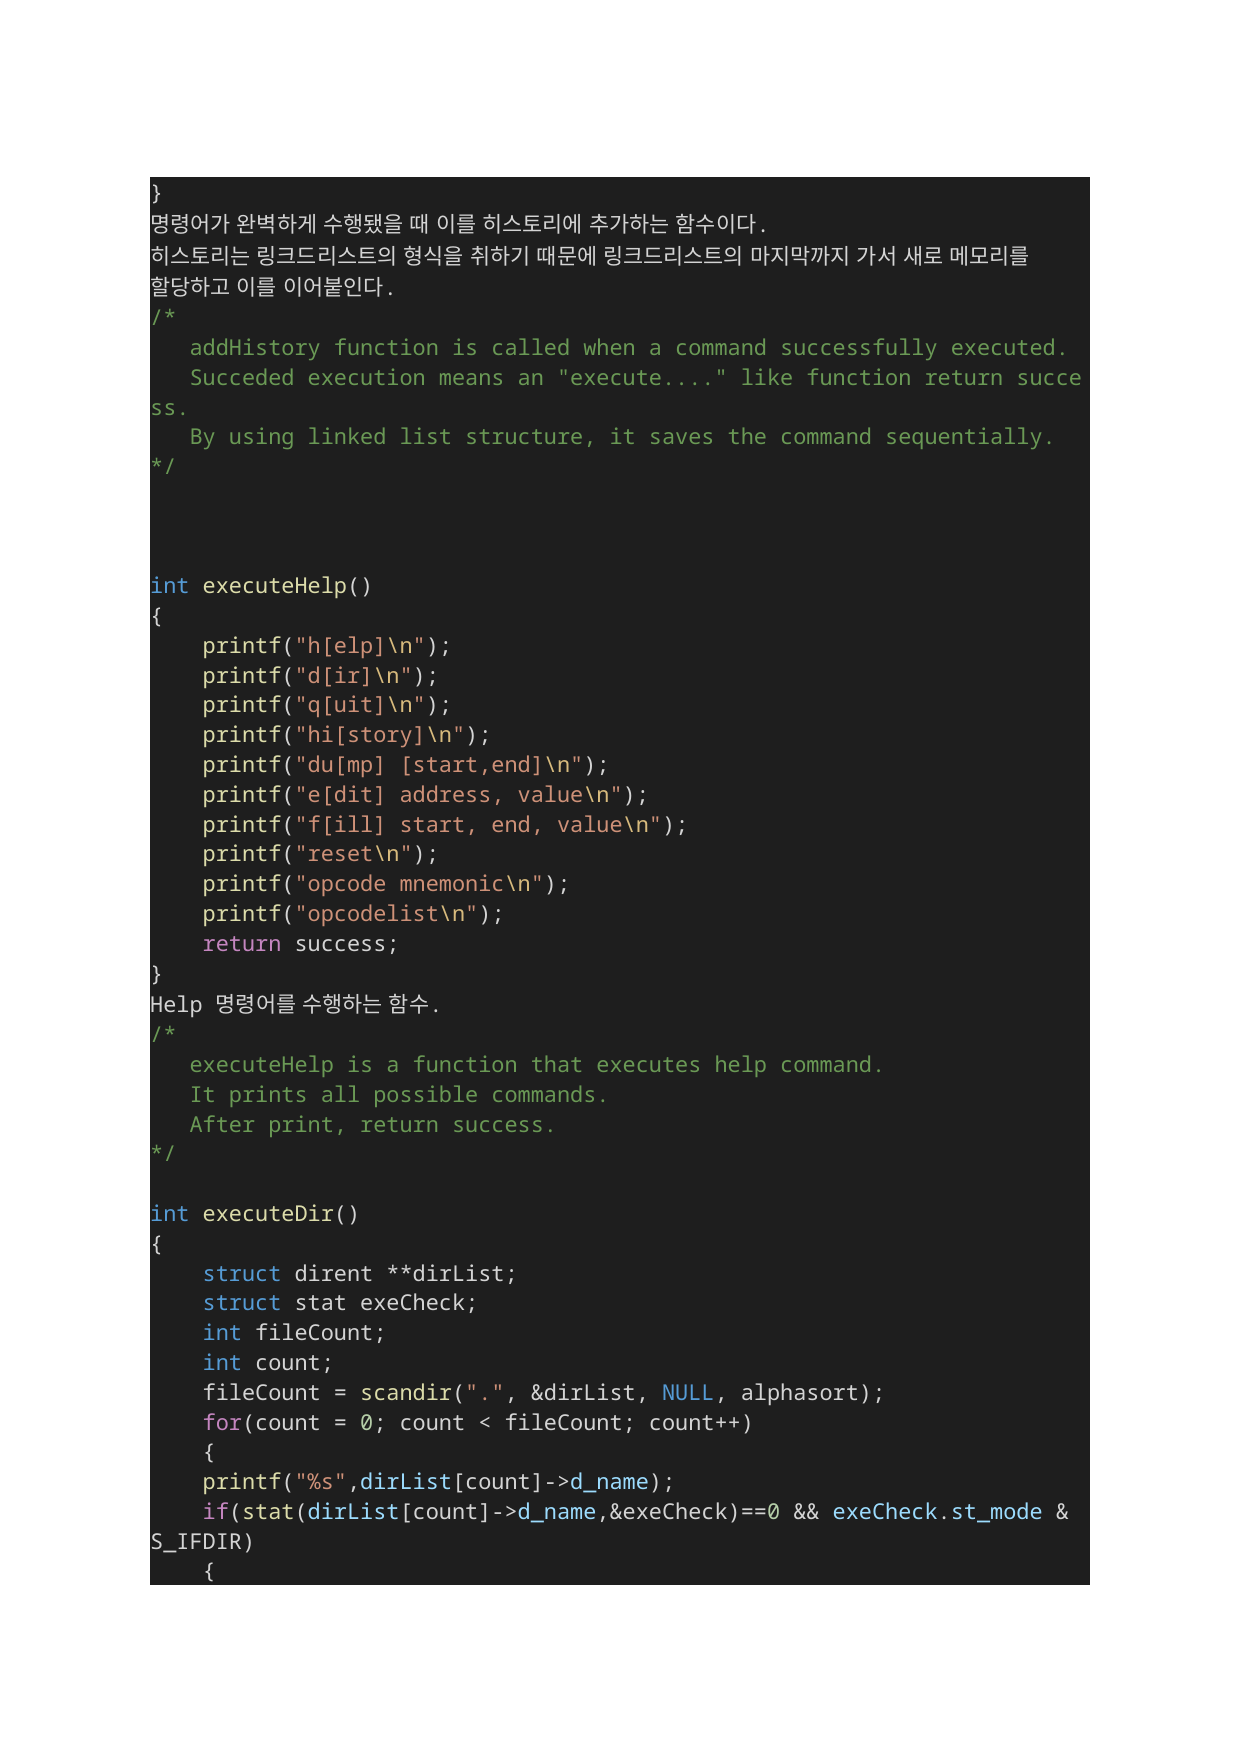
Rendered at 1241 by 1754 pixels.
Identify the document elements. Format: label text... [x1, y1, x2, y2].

text */ [150, 451, 1090, 481]
text int executeHelp() [150, 570, 1090, 600]
text { [150, 1228, 1090, 1257]
text { [150, 1555, 1090, 1585]
text printf("opcodelist\n"); [150, 898, 1090, 928]
text } [150, 958, 1090, 987]
text By using linked list structure, it saves the command sequentially. [150, 421, 1090, 451]
text /* [150, 1019, 1090, 1049]
text fileCount = scandir(".", &dirList, NULL, alphasort); [150, 1377, 1090, 1406]
text printf("du[mp] [start,end]\n"); [150, 749, 1090, 779]
text printf("h[elp]\n"); [150, 630, 1090, 660]
text printf("reset\n"); [150, 838, 1090, 868]
text printf("d[ir]\n"); [150, 660, 1090, 689]
text printf("f[ill] start, end, value\n"); [150, 809, 1090, 838]
text 히스토리는 링크드리스트의 형식을 취하기 때문에 링크드리스트의 마지막까지 가서 새로 메모리를 할당하고 이를 이어붙인다. [150, 239, 1090, 302]
text } [150, 177, 1090, 207]
text struct dirent **dirList; [150, 1257, 1090, 1287]
text int count; [150, 1347, 1090, 1377]
text */ [150, 1138, 1090, 1168]
text printf("e[dit] address, value\n"); [150, 779, 1090, 809]
text 명령어가 완벽하게 수행됐을 때 이를 히스토리에 추가하는 함수이다. [150, 207, 1090, 239]
text printf("q[uit]\n"); [150, 689, 1090, 719]
text int executeDir() [150, 1198, 1090, 1228]
text return success; [150, 928, 1090, 958]
text Succeded execution means an "execute...." like function return success. [150, 362, 1090, 421]
text { [150, 1436, 1090, 1466]
text printf("hi[story]\n"); [150, 719, 1090, 749]
text addHistory function is called when a command successfully executed. [150, 332, 1090, 362]
text struct stat exeCheck; [150, 1287, 1090, 1317]
text executeHelp is a function that executes help command. [150, 1049, 1090, 1079]
text /* [150, 302, 1090, 332]
text int fileCount; [150, 1317, 1090, 1347]
text { [150, 600, 1090, 630]
text if(stat(dirList[count]->d_name,&exeCheck)==0 && exeCheck.st_mode & S_IFDIR) [150, 1496, 1090, 1555]
text After print, return success. [150, 1108, 1090, 1138]
text printf("opcode mnemonic\n"); [150, 868, 1090, 898]
text It prints all possible commands. [150, 1079, 1090, 1108]
text printf("%s",dirList[count]->d_name); [150, 1466, 1090, 1496]
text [150, 1406, 1090, 1436]
text Help 명령어를 수행하는 함수. [150, 987, 1090, 1019]
